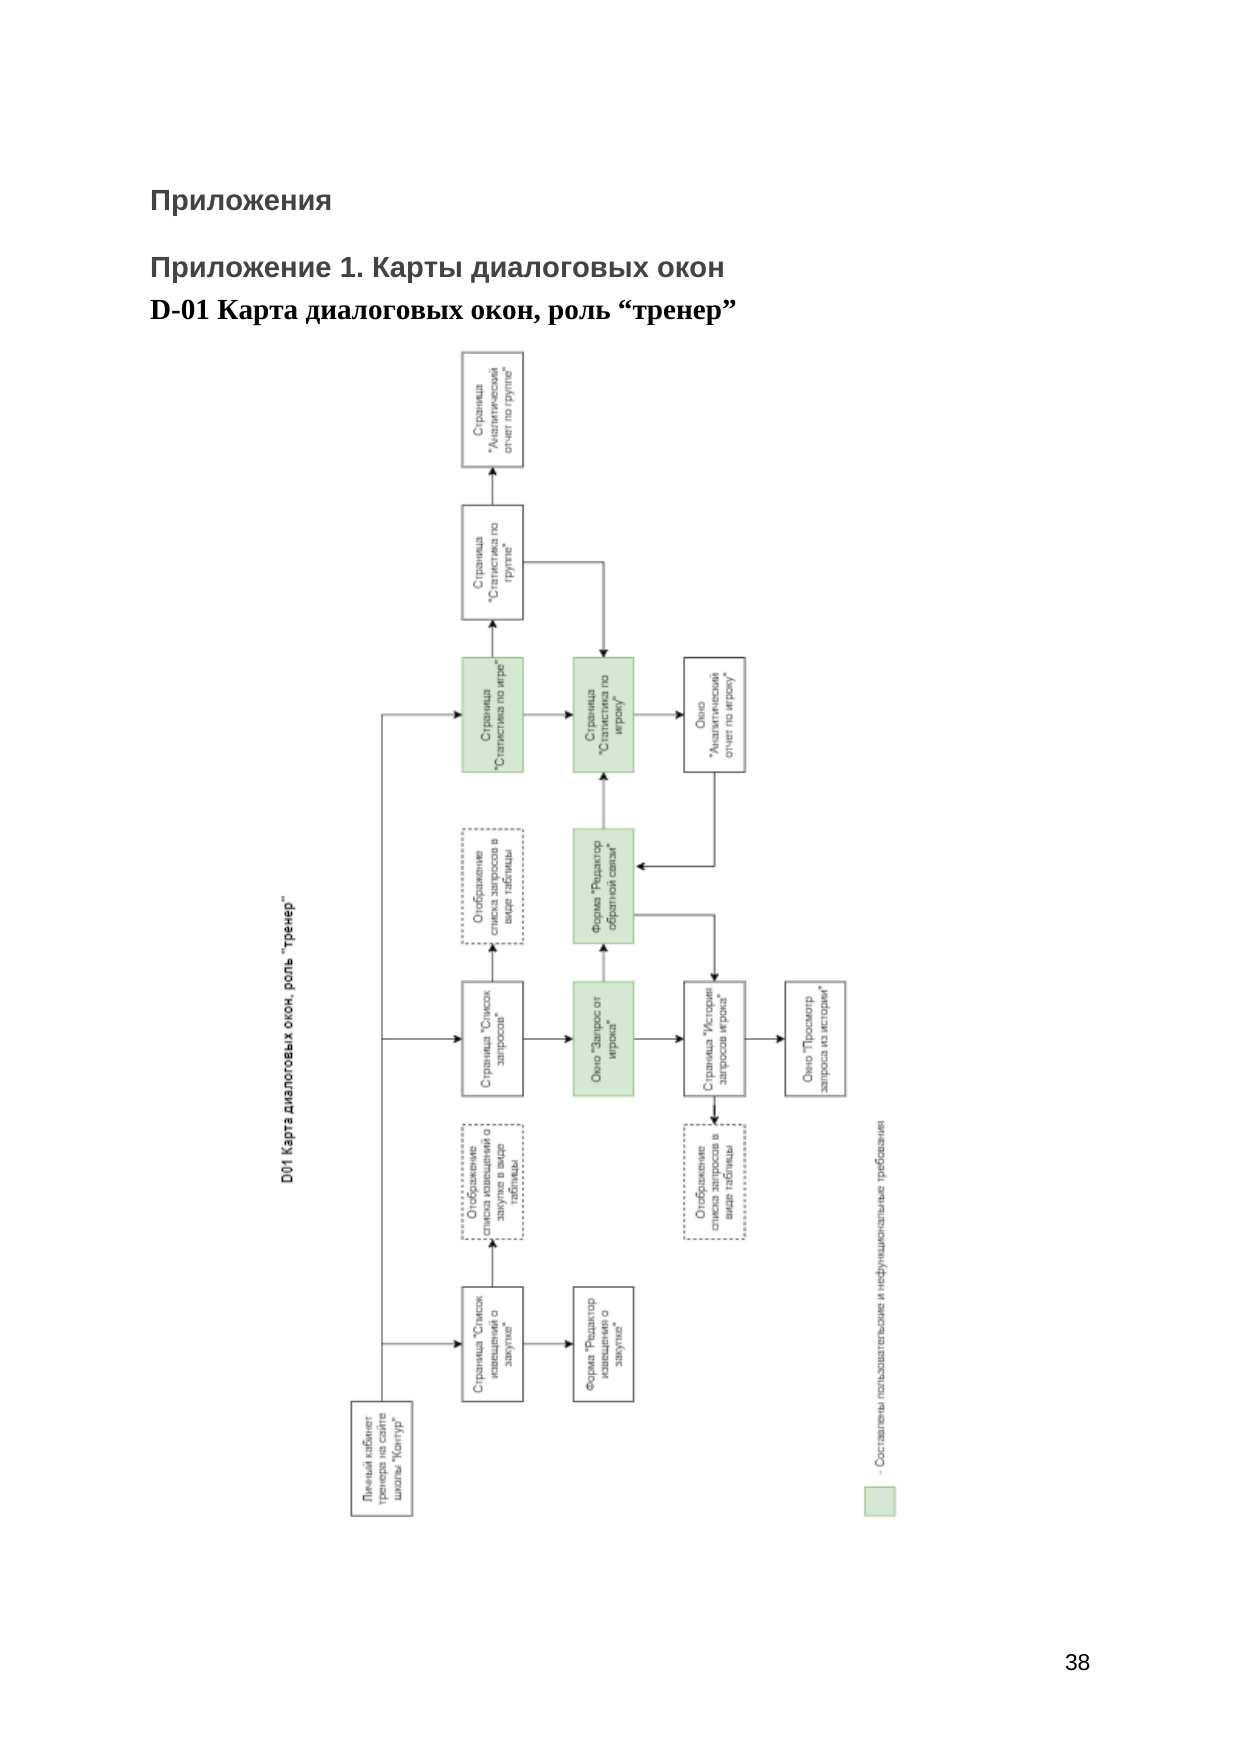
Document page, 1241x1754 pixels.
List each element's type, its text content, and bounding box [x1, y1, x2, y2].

subtitle Приложение 1. Карты диалоговых окон [150, 250, 1090, 284]
text D-01 Карта диалоговых окон, роль “тренер” [150, 292, 1090, 326]
subtitle Приложения [150, 183, 1090, 217]
picture [268, 325, 932, 1549]
